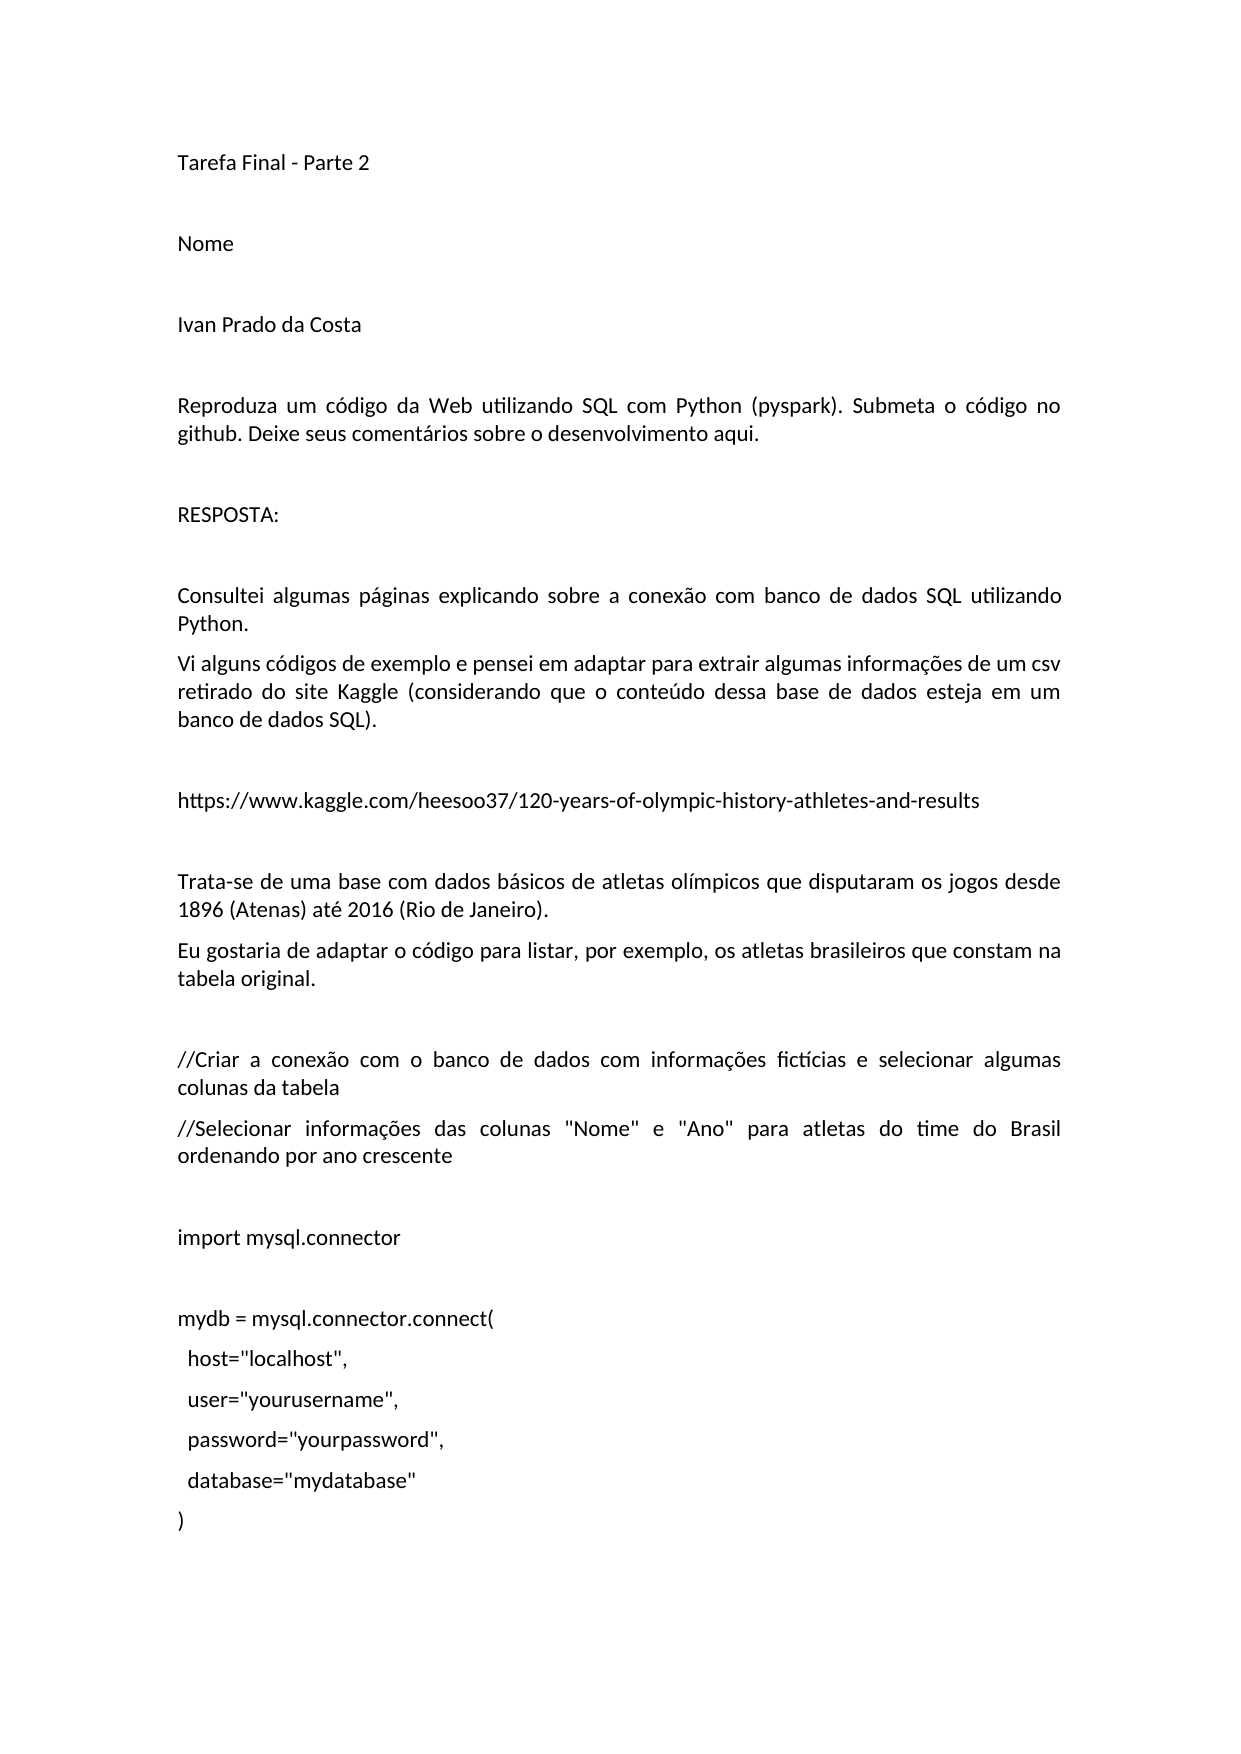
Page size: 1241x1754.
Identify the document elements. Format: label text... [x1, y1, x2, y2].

text Trata-se de uma base com dados básicos de atletas olímpicos que disputaram os jogos desde 1896 (Atenas) até 2016 (Rio de Janeiro). [177, 867, 1063, 923]
text //Criar a conexão com o banco de dados com informações fictícias e selecionar algumas colunas da tabela [177, 1045, 1063, 1101]
text database="mydatabase" [177, 1466, 1063, 1494]
text https://www.kaggle.com/heesoo37/120-years-of-olympic-history-athletes-and-results [177, 786, 1063, 814]
text import mysql.connector [177, 1223, 1063, 1251]
text Tarefa Final - Parte 2 [177, 148, 1063, 176]
text host="localhost", [177, 1344, 1063, 1372]
text Vi alguns códigos de exemplo e pensei em adaptar para extrair algumas informações de um csv retirado do site Kaggle (considerando que o conteúdo dessa base de dados esteja em um banco de dados SQL). [177, 649, 1063, 733]
text mydb = mysql.connector.connect( [177, 1304, 1063, 1332]
text //Selecionar informações das colunas "Nome" e "Ano" para atletas do time do Brasil ordenando por ano crescente [177, 1114, 1063, 1170]
text Nome [177, 229, 1063, 257]
text RESPOSTA: [177, 500, 1063, 528]
text Ivan Prado da Costa [177, 310, 1063, 338]
text user="yourusername", [177, 1385, 1063, 1413]
text ) [177, 1506, 1063, 1534]
text password="yourpassword", [177, 1425, 1063, 1453]
text Eu gostaria de adaptar o código para listar, por exemplo, os atletas brasileiros que constam na tabela original. [177, 936, 1063, 992]
text Reproduza um código da Web utilizando SQL com Python (pyspark). Submeta o código no github. Deixe seus comentários sobre o desenvolvimento aqui. [177, 391, 1063, 447]
text Consultei algumas páginas explicando sobre a conexão com banco de dados SQL utilizando Python. [177, 581, 1063, 637]
